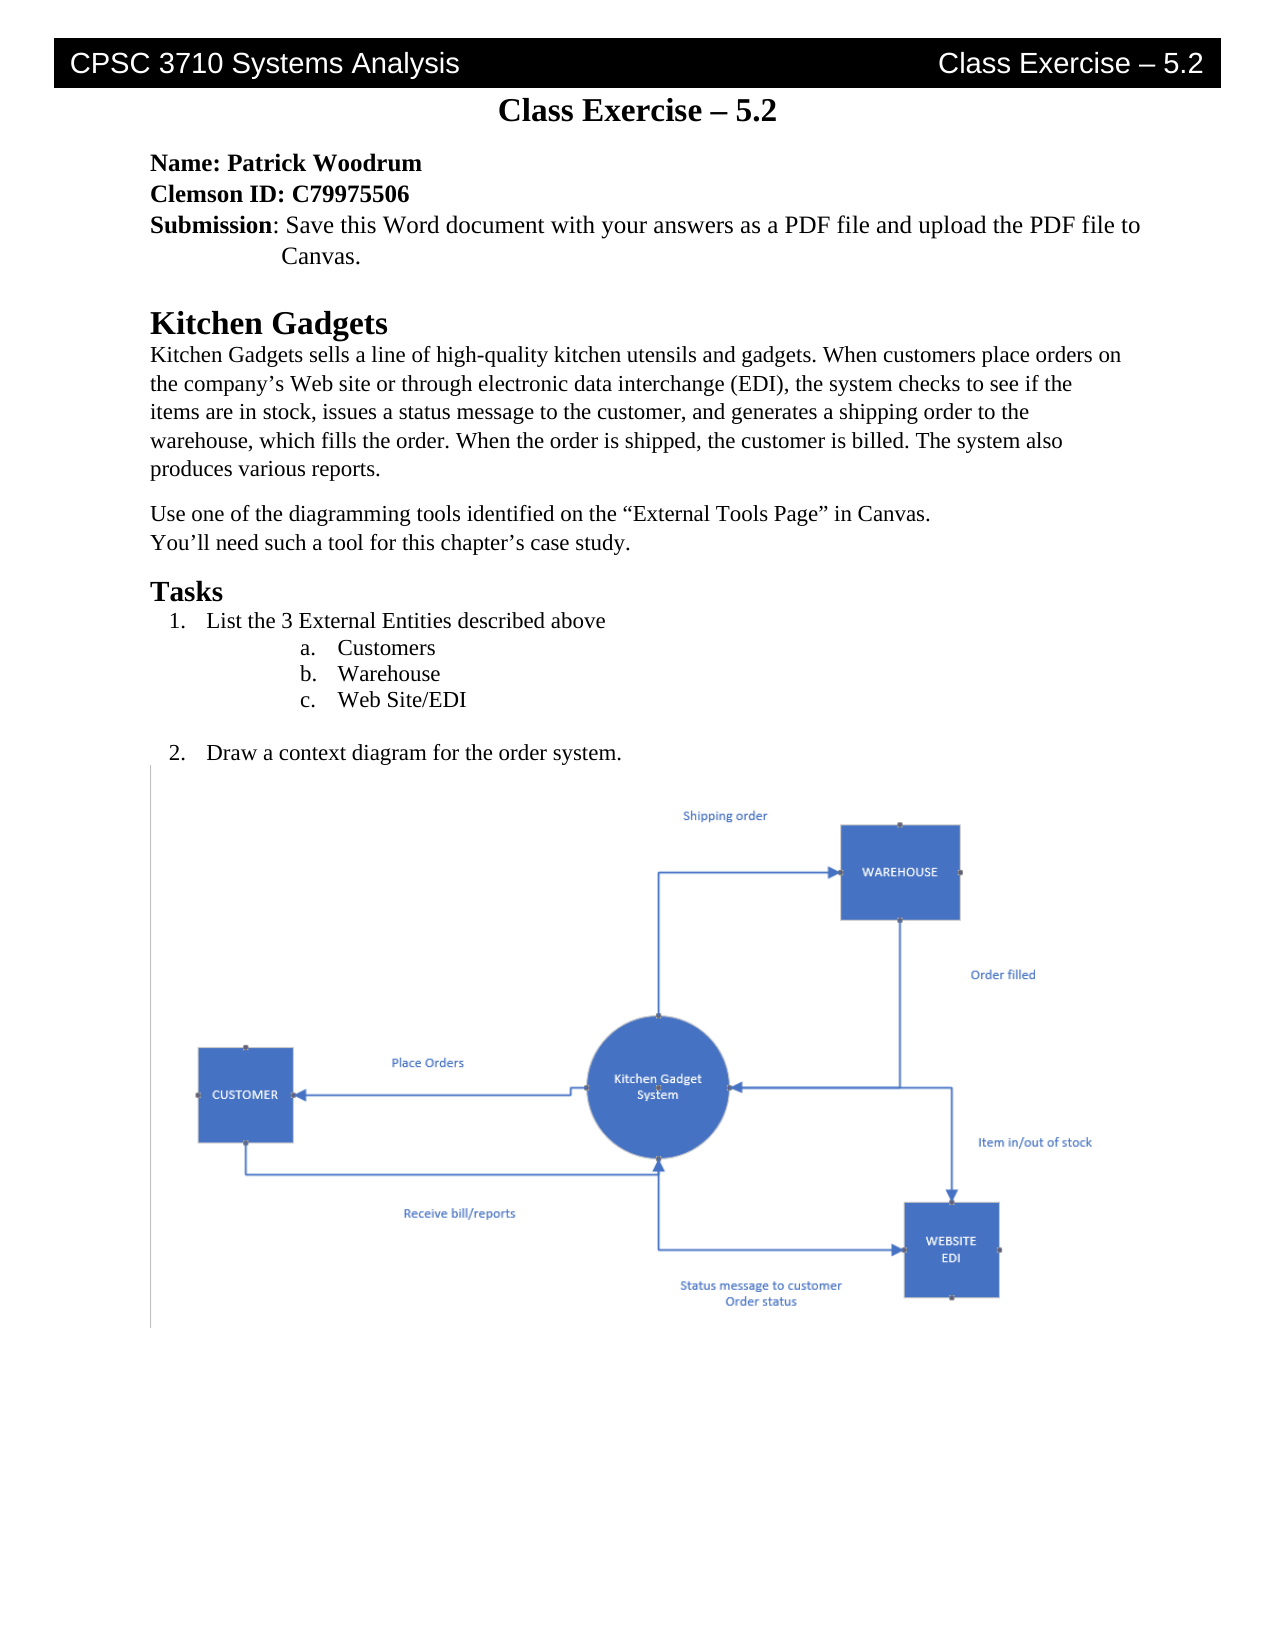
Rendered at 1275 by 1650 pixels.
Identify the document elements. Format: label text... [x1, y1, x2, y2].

picture [150, 765, 1125, 1328]
text Submission: Save this Word document with your answers as a PDF file and upload the PDF file to Canvas. [150, 210, 1153, 270]
text Kitchen Gadgets [150, 303, 1125, 342]
text Class Exercise – 5.2 [150, 90, 1125, 128]
text Name: Patrick Woodrum [150, 148, 1153, 177]
list Customers [300, 634, 1125, 660]
list List the 3 External Entities described above [169, 607, 1125, 634]
list Web Site/EDI [300, 687, 1125, 713]
text Kitchen Gadgets sells a line of high-quality kitchen utensils and gadgets. When customers place orders on the company’s Web site or through electronic data interchange (EDI), the system checks to see if the items are in stock, issues a status message to the customer, and generates a shipping order to the warehouse, which fills the order. When the order is shipped, the customer is billed. The system also produces various reports. [150, 342, 1125, 482]
text Clemson ID: C79975506 [150, 179, 1153, 208]
text Tasks [150, 574, 1125, 607]
list Warehouse [300, 660, 1125, 687]
text Use one of the diagramming tools identified on the “External Tools Page” in Canvas. You’ll need such a tool for this chapter’s case study. [150, 500, 1125, 555]
list Draw a context diagram for the order system. [169, 739, 1125, 765]
